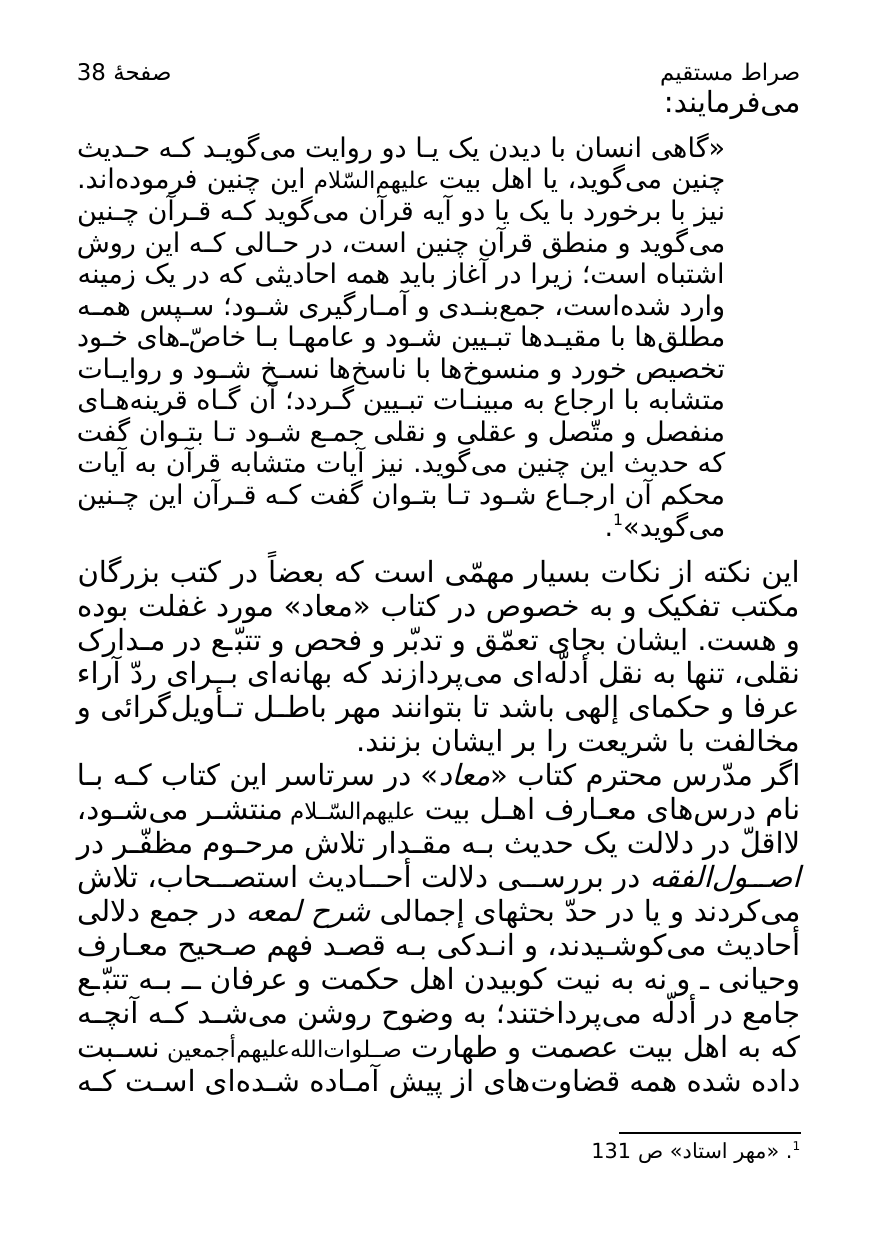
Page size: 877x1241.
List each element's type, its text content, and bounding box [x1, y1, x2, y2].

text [77, 759, 800, 1098]
text «گاهی انسان با دیدن یک یا دو روایت می‌‌گوید که حدیث چنین می‌‌گوید، یا اهل بیت علیهم‌السّلام این چنین فرموده‌اند. نیز با برخورد با یک یا دو آیه قرآن می‌‌گوید که قرآن چنین می‌‌گوید و منطق قرآن چنین است، در حالی که این روش اشتباه است؛ زیرا در آغاز باید همه احادیثی که در یک زمینه وارد شده‌است، جمع‌بندی و آمارگیری شود؛ سپس همه مطلق‌ها با مقیدها تبیین شود و عامها با خاصّ‌های خود تخصیص خورد و منسوخ‌ها با ناسخ‌ها نسخ شود و روایات متشابه با ارجاع به مبینات تبیین گردد؛ آن گاه قرینه‌های منفصل و متّصل و عقلی و نقلی جمع شود تا بتوان گفت که حدیث این چنین می‌‌گوید. نیز آیات متشابه قرآن به آیات محکم آن ارجاع شود تا بتوان گفت که قرآن این چنین می‌‌گوید». [77, 132, 725, 542]
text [77, 86, 800, 120]
text این نکته از نکات بسیار مهمّی است که بعضاً در کتب بزرگان مکتب تفکیک و به خصوص در کتاب «معاد» مورد غفلت بوده و هست. ایشان بجای تعمّق و تدبّر و فحص و تتبّع در مدارک نقلی، تنها به نقل أدلّه‌ای می‌‌پردازند که بهانه‌ای برای ردّ آراء عرفا و حکمای إلهی باشد تا بتوانند مهر باطل تأویل‌گرائی و مخالفت با شریعت را بر ایشان بزنند. [77, 555, 800, 759]
